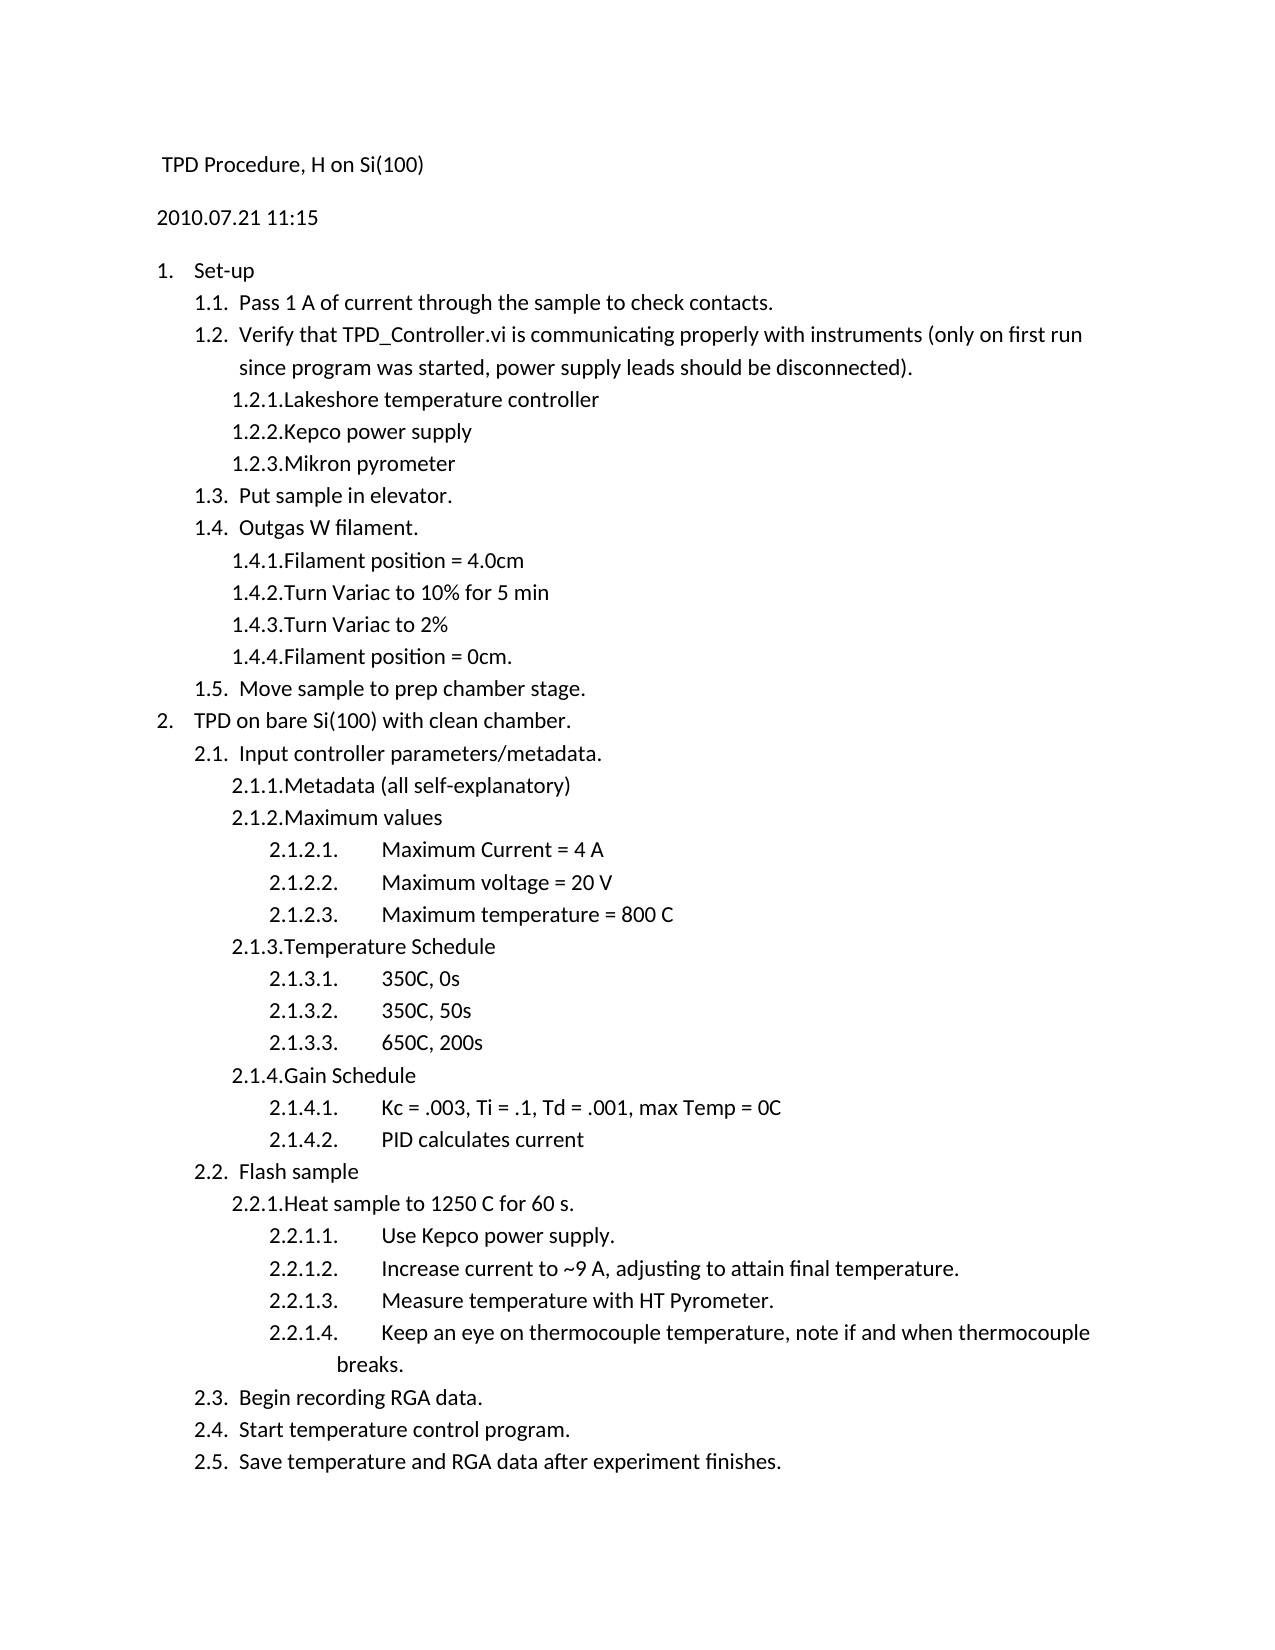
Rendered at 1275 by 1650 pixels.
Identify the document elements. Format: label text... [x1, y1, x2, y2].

list Measure temperature with HT Pyrometer. [269, 1286, 1118, 1314]
list Kc = .003, Ti = .1, Td = .001, max Temp = 0C [269, 1093, 1118, 1121]
list PID calculates current [269, 1125, 1118, 1153]
list Use Kepco power supply. [269, 1222, 1118, 1250]
list Maximum temperature = 800 C [269, 900, 1118, 928]
list Turn Variac to 10% for 5 min [231, 578, 1118, 606]
list Kepco power supply [231, 417, 1118, 445]
list Save temperature and RGA data after experiment finishes. [194, 1447, 1118, 1475]
list Temperature Schedule [231, 932, 1118, 960]
list TPD on bare Si(100) with clean chamber. [156, 707, 1118, 735]
list Mikron pyrometer [231, 449, 1118, 477]
list Verify that TPD_Controller.vi is communicating properly with instruments (only on first run since program was started, power supply leads should be disconnected). [194, 320, 1118, 381]
list Maximum values [231, 803, 1118, 831]
list Gain Schedule [231, 1061, 1118, 1089]
list 350C, 0s [269, 964, 1118, 992]
list Set-up [156, 256, 1118, 284]
list Filament position = 4.0cm [231, 546, 1118, 574]
list 650C, 200s [269, 1028, 1118, 1057]
list Lakeshore temperature controller [231, 385, 1118, 413]
list Metadata (all self-explanatory) [231, 771, 1118, 799]
list Filament position = 0cm. [231, 642, 1118, 670]
list Maximum Current = 4 A [269, 835, 1118, 863]
list Heat sample to 1250 C for 60 s. [231, 1189, 1118, 1217]
list Put sample in elevator. [194, 481, 1118, 509]
list Start temperature control program. [194, 1415, 1118, 1443]
list Begin recording RGA data. [194, 1383, 1118, 1411]
list Pass 1 A of current through the sample to check contacts. [194, 288, 1118, 316]
list Maximum voltage = 20 V [269, 868, 1118, 896]
list Move sample to prep chamber stage. [194, 674, 1118, 702]
list Increase current to ~9 A, adjusting to attain final temperature. [269, 1254, 1118, 1282]
list Outgas W filament. [194, 513, 1118, 542]
text 2010.07.21 11:15 [156, 203, 1118, 231]
list Turn Variac to 2% [231, 610, 1118, 638]
list Keep an eye on thermocouple temperature, note if and when thermocouple breaks. [269, 1318, 1118, 1378]
list 350C, 50s [269, 996, 1118, 1024]
text TPD Procedure, H on Si(100) [156, 150, 1118, 178]
list Flash sample [194, 1157, 1118, 1185]
list Input controller parameters/metadata. [194, 739, 1118, 767]
